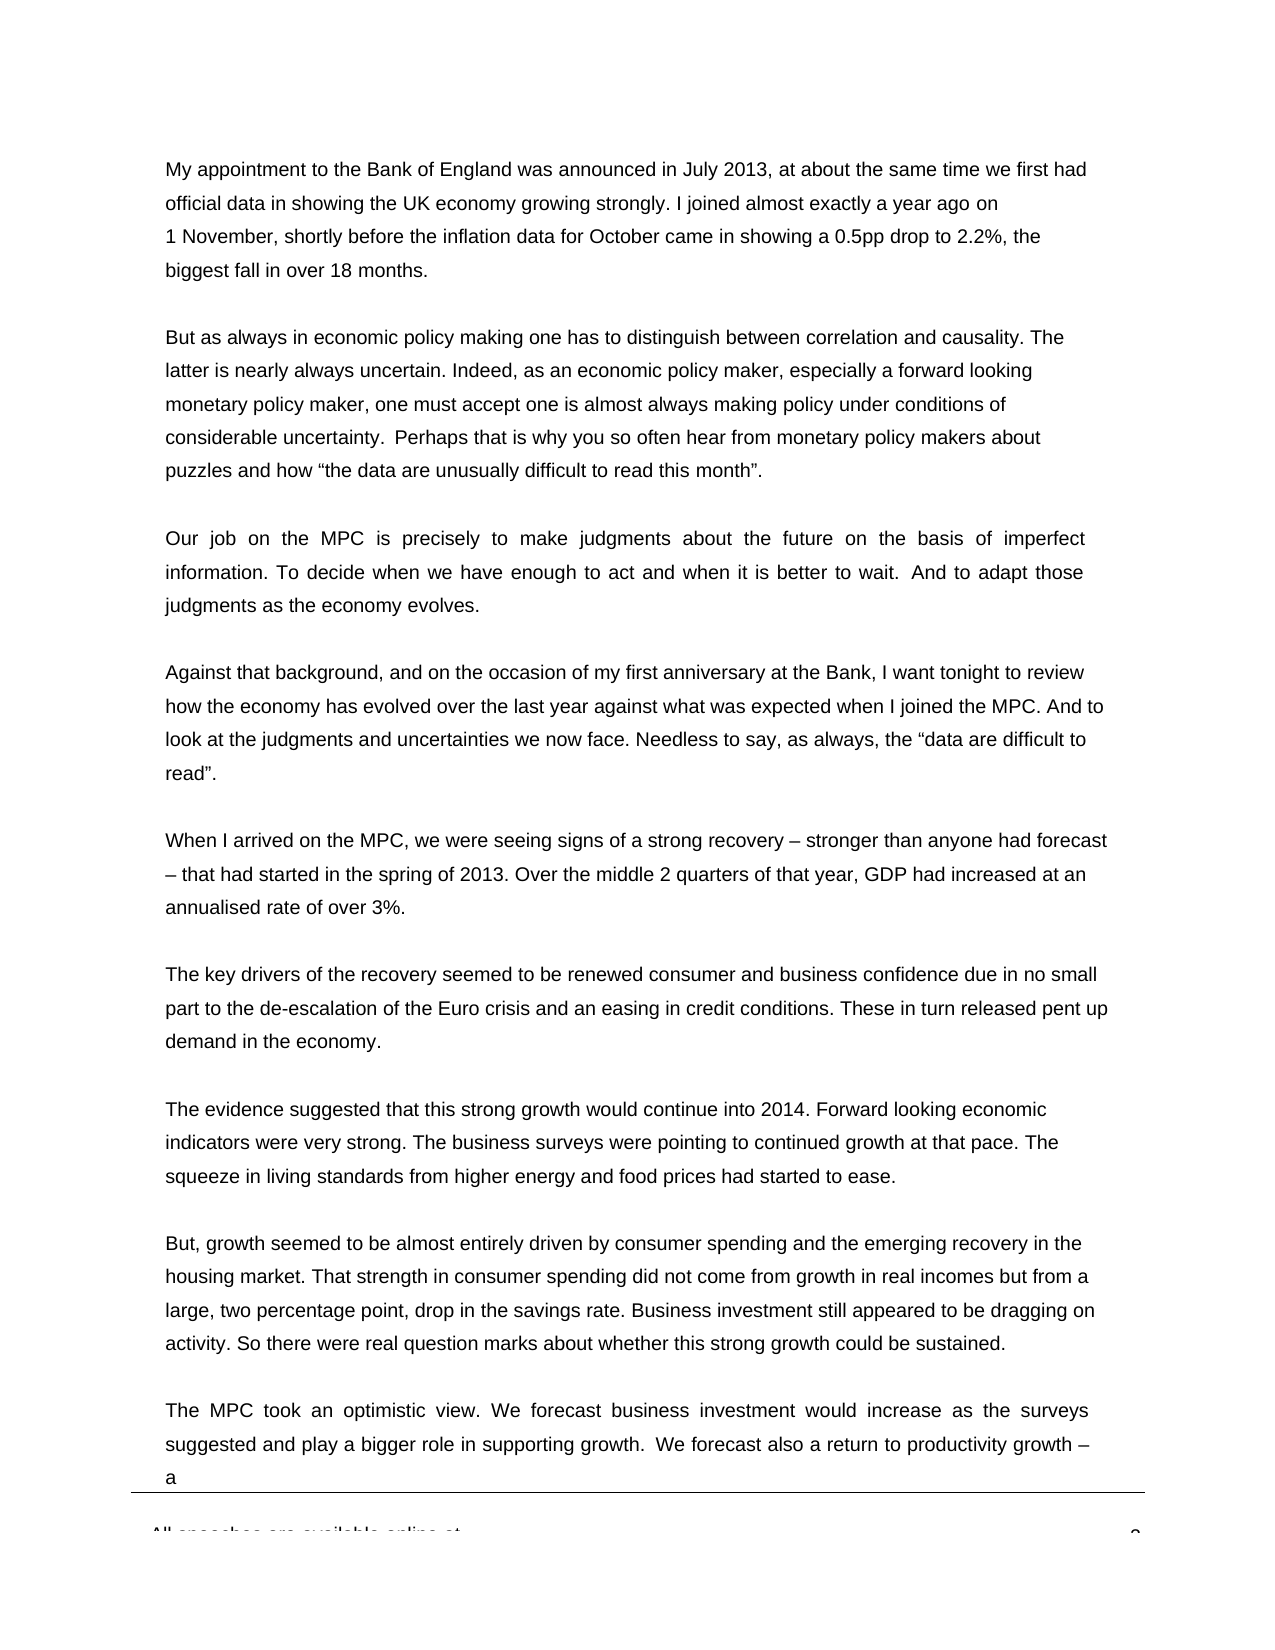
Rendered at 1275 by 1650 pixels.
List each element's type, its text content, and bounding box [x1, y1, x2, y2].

text The MPC took an optimistic view. We forecast business investment would increase as the surveys suggested and play a bigger role in supporting growth. We forecast also a return to productivity growth – a [165, 1399, 1091, 1489]
text Against that background, and on the occasion of my first anniversary at the Bank, I want tonight to review how the economy has evolved over the last year against what was expected when I joined the MPC. And to look at the judgments and uncertainties we now face. Needless to say, as always, the “data are difficult to read”. [165, 661, 1116, 784]
text But, growth seemed to be almost entirely driven by consumer spending and the emerging recovery in the housing market. That strength in consumer spending did not come from growth in real incomes but from a large, two percentage point, drop in the savings rate. Business investment still appeared to be dragging on activity. So there were real question marks about whether this strong growth could be sustained. [165, 1232, 1107, 1355]
text 1 November, shortly before the inflation data for October came in showing a 0.5pp drop to 2.2%, the biggest fall in over 18 months. [165, 225, 1107, 282]
text Our job on the MPC is precisely to make judgments about the future on the basis of imperfect information. To decide when we have enough to act and when it is better to wait. And to adapt those judgments as the economy evolves. [165, 527, 1085, 617]
text But as always in economic policy making one has to distinguish between correlation and causality. The latter is nearly always uncertain. Indeed, as an economic policy maker, especially a forward looking monetary policy maker, one must accept one is almost always making policy under conditions of considerable uncertainty. Perhaps that is why you so often hear from monetary policy makers about puzzles and how “the data are unusually difficult to read this month”. [165, 326, 1107, 482]
text When I arrived on the MPC, we were seeing signs of a strong recovery – stronger than anyone had forecast [165, 829, 1121, 852]
text – that had started in the spring of 2013. Over the middle 2 quarters of that year, GDP had increased at an annualised rate of over 3%. [165, 862, 1107, 919]
text The evidence suggested that this strong growth would continue into 2014. Forward looking economic indicators were very strong. The business surveys were pointing to continued growth at that pace. The squeeze in living standards from higher energy and food prices had started to ease. [165, 1097, 1107, 1187]
text My appointment to the Bank of England was announced in July 2013, at about the same time we first had official data in showing the UK economy growing strongly. I joined almost exactly a year ago on [165, 158, 1107, 214]
text The key drivers of the recovery seemed to be renewed consumer and business confidence due in no small part to the de-escalation of the Euro crisis and an easing in credit conditions. These in turn released pent up demand in the economy. [165, 963, 1116, 1053]
